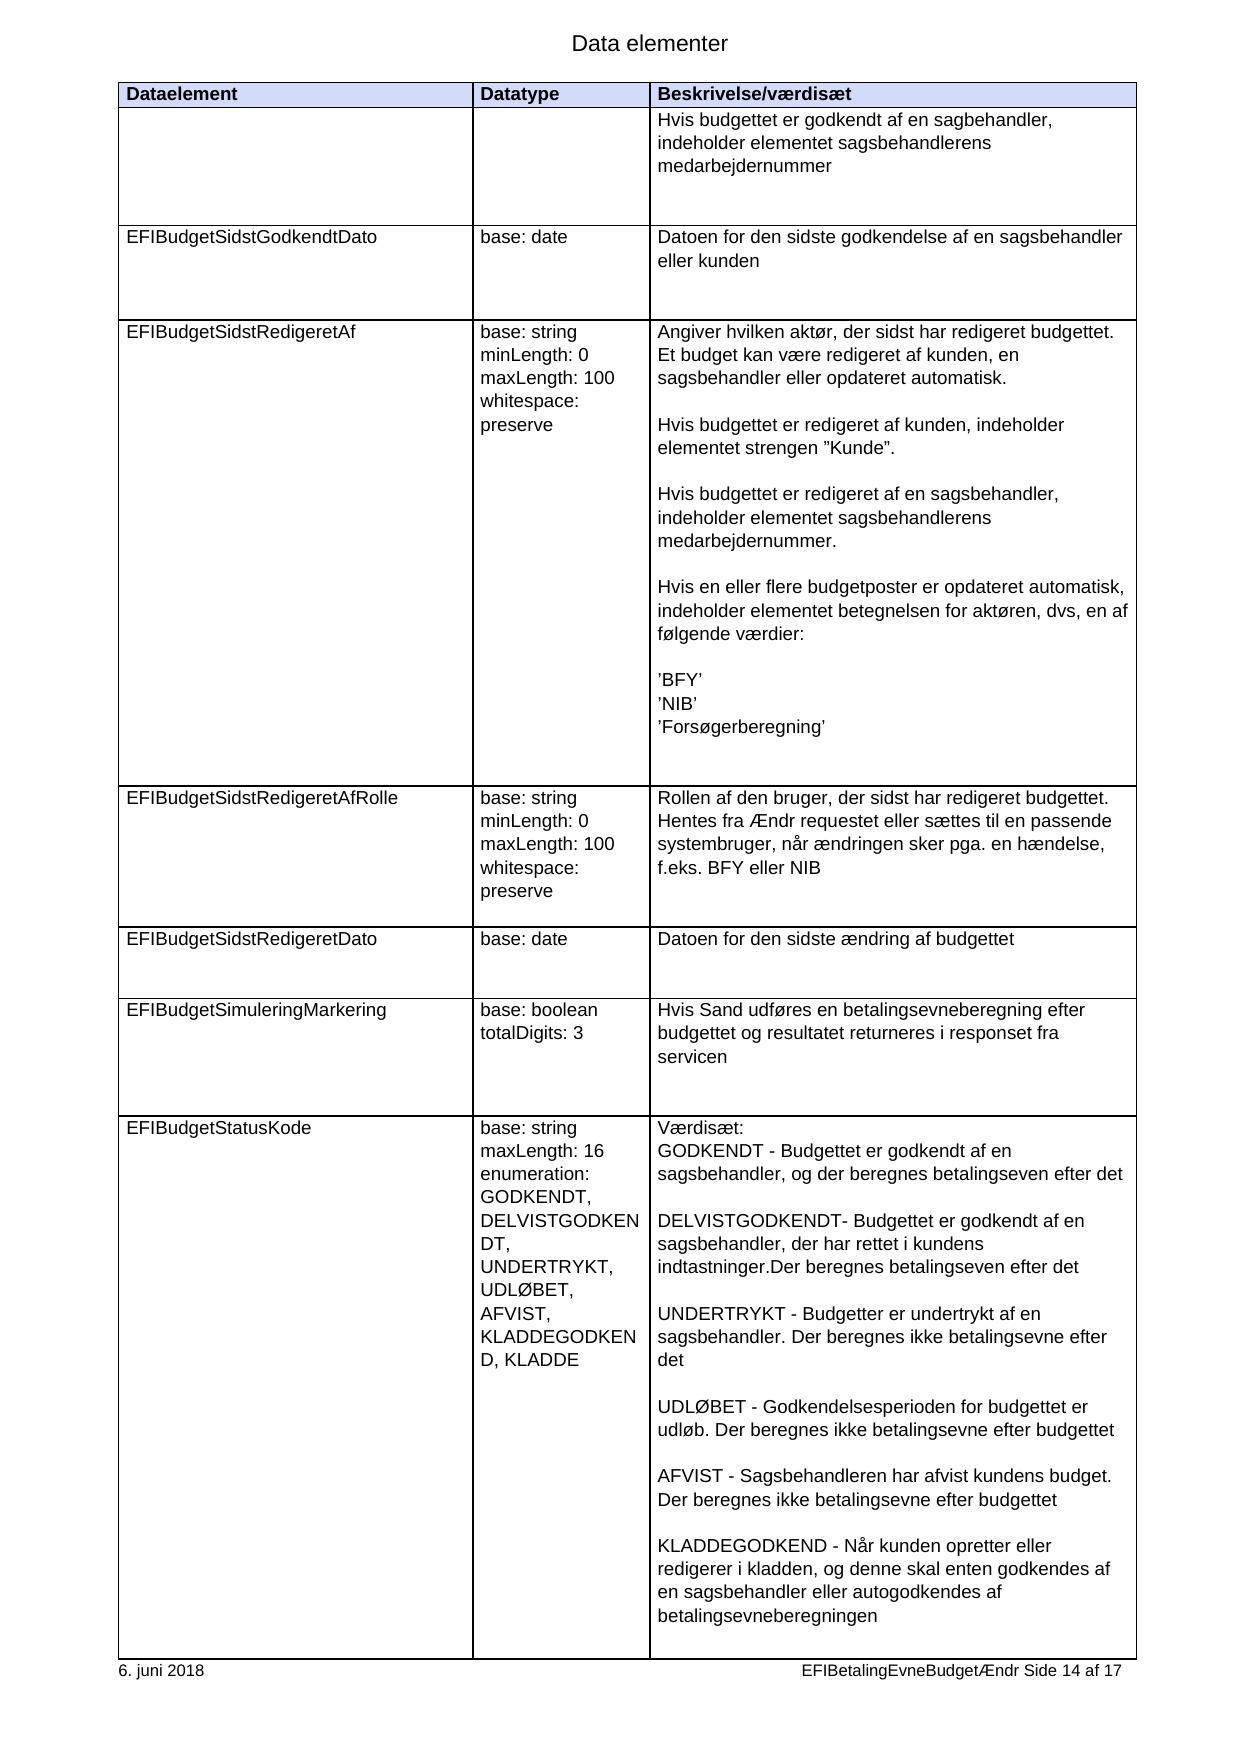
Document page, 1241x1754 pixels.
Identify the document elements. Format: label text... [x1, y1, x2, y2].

table_cell Angiver hvilken aktør, der sidst har redigeret budgettet. Et budget kan være redigeret af kunden, en sagsbehandler eller opdateret automatisk. Hvis budgettet er redigeret af kunden, indeholder elementet strengen ”Kunde”. Hvis budgettet er redigeret af en sagsbehandler, indeholder elementet sagsbehandlerens medarbejdernummer. Hvis en eller flere budgetposter er opdateret automatisk, indeholder elementet betegnelsen for aktøren, dvs, en af følgende værdier: ’BFY’ ’NIB’ ’Forsøgerberegning’ [651, 321, 1136, 785]
table_cell EFIBudgetSidstRedigeretDato [119, 928, 472, 997]
table_cell EFIBudgetSidstRedigeretAf [119, 321, 472, 785]
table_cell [651, 108, 1136, 224]
table_cell EFIBudgetStatusKode [119, 1117, 472, 1658]
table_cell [651, 1117, 1136, 1658]
table_cell Hvis Sand udføres en betalingsevneberegning efter budgettet og resultatet returneres i responset fra servicen [651, 999, 1136, 1115]
table_cell EFIBudgetSimuleringMarkering [119, 999, 472, 1115]
table_cell base: date [474, 928, 649, 997]
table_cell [474, 108, 649, 224]
table_cell Datoen for den sidste ændring af budgettet [651, 928, 1136, 997]
table_cell base: string minLength: 0 maxLength: 100 whitespace: preserve [474, 321, 649, 785]
table_cell base: string minLength: 0 maxLength: 100 whitespace: preserve [474, 787, 649, 926]
table_cell Rollen af den bruger, der sidst har redigeret budgettet. Hentes fra Ændr requestet eller sættes til en passende systembruger, når ændringen sker pga. en hændelse, f.eks. BFY eller NIB [651, 787, 1136, 926]
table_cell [119, 108, 472, 224]
table_cell base: date [474, 226, 649, 319]
table_cell base: boolean totalDigits: 3 [474, 999, 649, 1115]
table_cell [474, 1117, 649, 1658]
table_cell EFIBudgetSidstGodkendtDato [119, 226, 472, 319]
table_header Datatype [474, 83, 649, 107]
table_header Beskrivelse/værdisæt [651, 83, 1136, 107]
table_cell Datoen for den sidste godkendelse af en sagsbehandler eller kunden [651, 226, 1136, 319]
table_cell EFIBudgetSidstRedigeretAfRolle [119, 787, 472, 926]
table_header Dataelement [119, 83, 472, 107]
